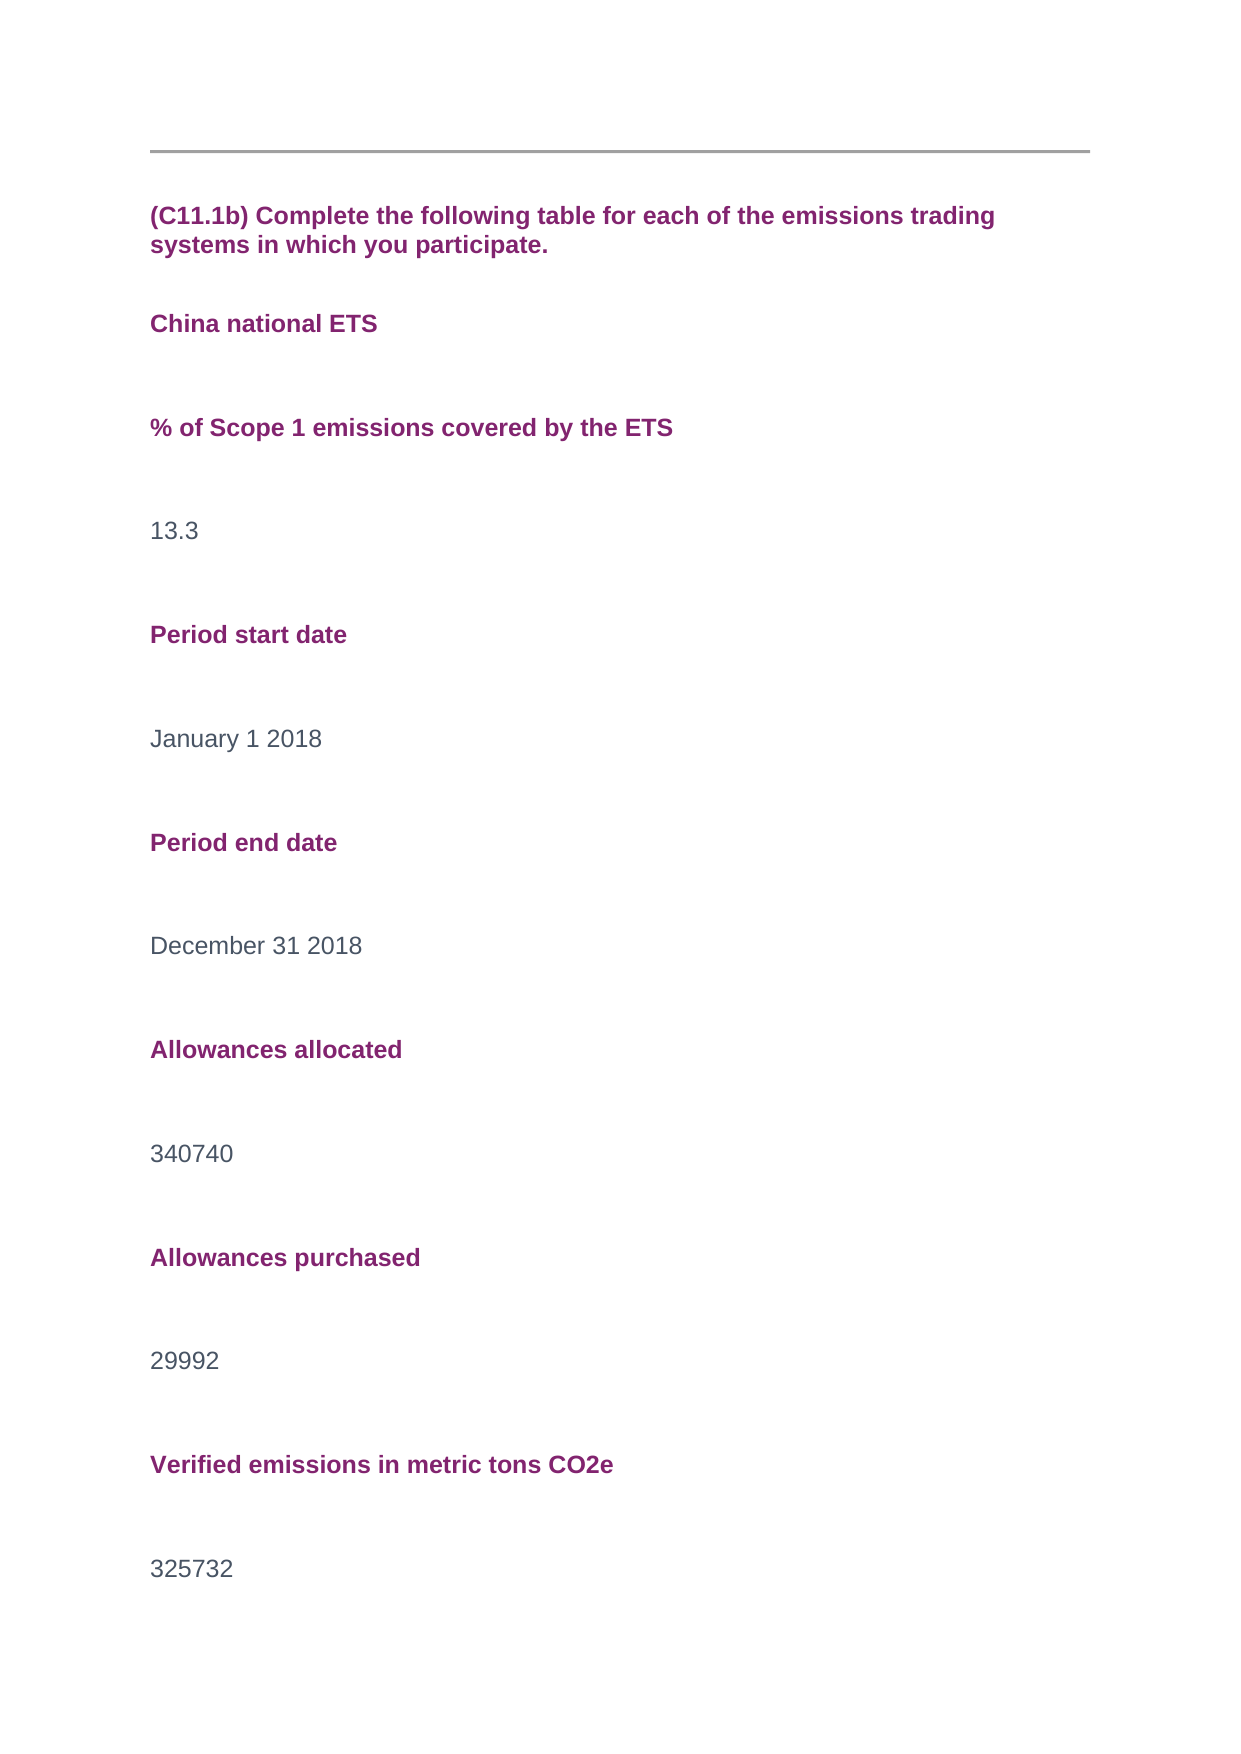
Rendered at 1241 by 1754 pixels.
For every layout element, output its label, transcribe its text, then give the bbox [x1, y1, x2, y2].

subtitle Allowances purchased [150, 1243, 1090, 1271]
subtitle China national ETS [150, 309, 1090, 338]
subtitle % of Scope 1 emissions covered by the ETS [150, 413, 1090, 441]
text 340740 [150, 1139, 1090, 1168]
text January 1 2018 [150, 724, 1090, 753]
subtitle Allowances allocated [150, 1035, 1090, 1064]
text 325732 [150, 1554, 1090, 1583]
text 13.3 [150, 516, 1090, 545]
subtitle (C11.1b) Complete the following table for each of the emissions trading systems in which you participate. [150, 201, 1090, 259]
subtitle Period start date [150, 620, 1090, 649]
subtitle Verified emissions in metric tons CO2e [150, 1450, 1090, 1479]
subtitle Period end date [150, 828, 1090, 856]
text 29992 [150, 1346, 1090, 1375]
text December 31 2018 [150, 931, 1090, 960]
